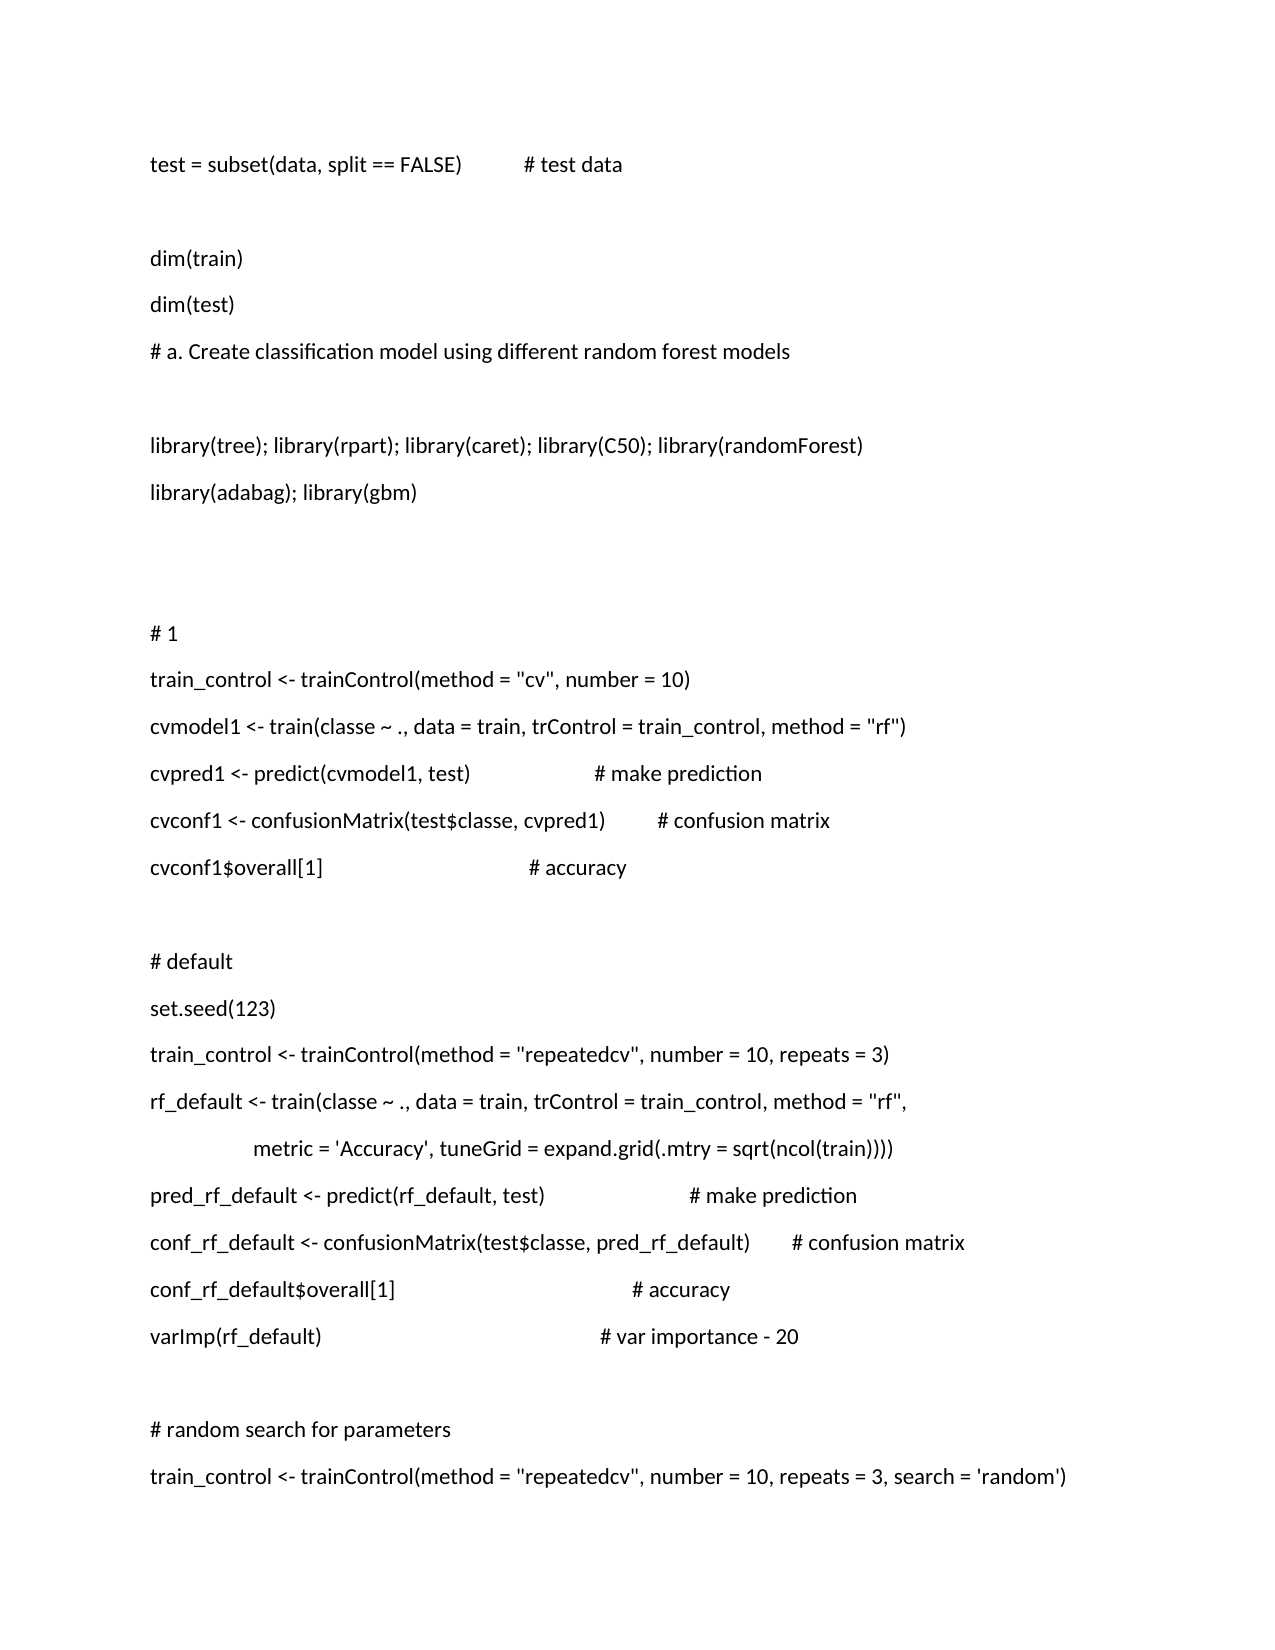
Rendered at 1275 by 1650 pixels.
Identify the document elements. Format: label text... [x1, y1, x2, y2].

text # 1 [150, 619, 1125, 647]
text cvconf1 <- confusionMatrix(test$classe, cvpred1) # confusion matrix [150, 806, 1125, 834]
text cvmodel1 <- train(classe ~ ., data = train, trControl = train_control, method = "rf") [150, 712, 1125, 741]
text library(tree); library(rpart); library(caret); library(C50); library(randomForest) [150, 431, 1125, 459]
text dim(train) [150, 244, 1125, 272]
text test = subset(data, split == FALSE) # test data [150, 150, 1125, 178]
text set.seed(123) [150, 994, 1125, 1022]
text dim(test) [150, 291, 1125, 319]
text # a. Create classification model using different random forest models [150, 337, 1125, 366]
text conf_rf_default$overall[1] # accuracy [150, 1275, 1125, 1303]
text library(adabag); library(gbm) [150, 478, 1125, 506]
text # random search for parameters [150, 1416, 1125, 1444]
text varImp(rf_default) # var importance - 20 [150, 1322, 1125, 1350]
text cvpred1 <- predict(cvmodel1, test) # make prediction [150, 759, 1125, 787]
text rf_default <- train(classe ~ ., data = train, trControl = train_control, method = "rf", [150, 1087, 1125, 1116]
text pred_rf_default <- predict(rf_default, test) # make prediction [150, 1181, 1125, 1209]
text conf_rf_default <- confusionMatrix(test$classe, pred_rf_default) # confusion matrix [150, 1228, 1125, 1256]
text cvconf1$overall[1] # accuracy [150, 853, 1125, 881]
text train_control <- trainControl(method = "cv", number = 10) [150, 666, 1125, 694]
text train_control <- trainControl(method = "repeatedcv", number = 10, repeats = 3, search = 'random') [150, 1462, 1125, 1491]
text train_control <- trainControl(method = "repeatedcv", number = 10, repeats = 3) [150, 1041, 1125, 1069]
text # default [150, 947, 1125, 975]
text metric = 'Accuracy', tuneGrid = expand.grid(.mtry = sqrt(ncol(train)))) [150, 1134, 1125, 1162]
